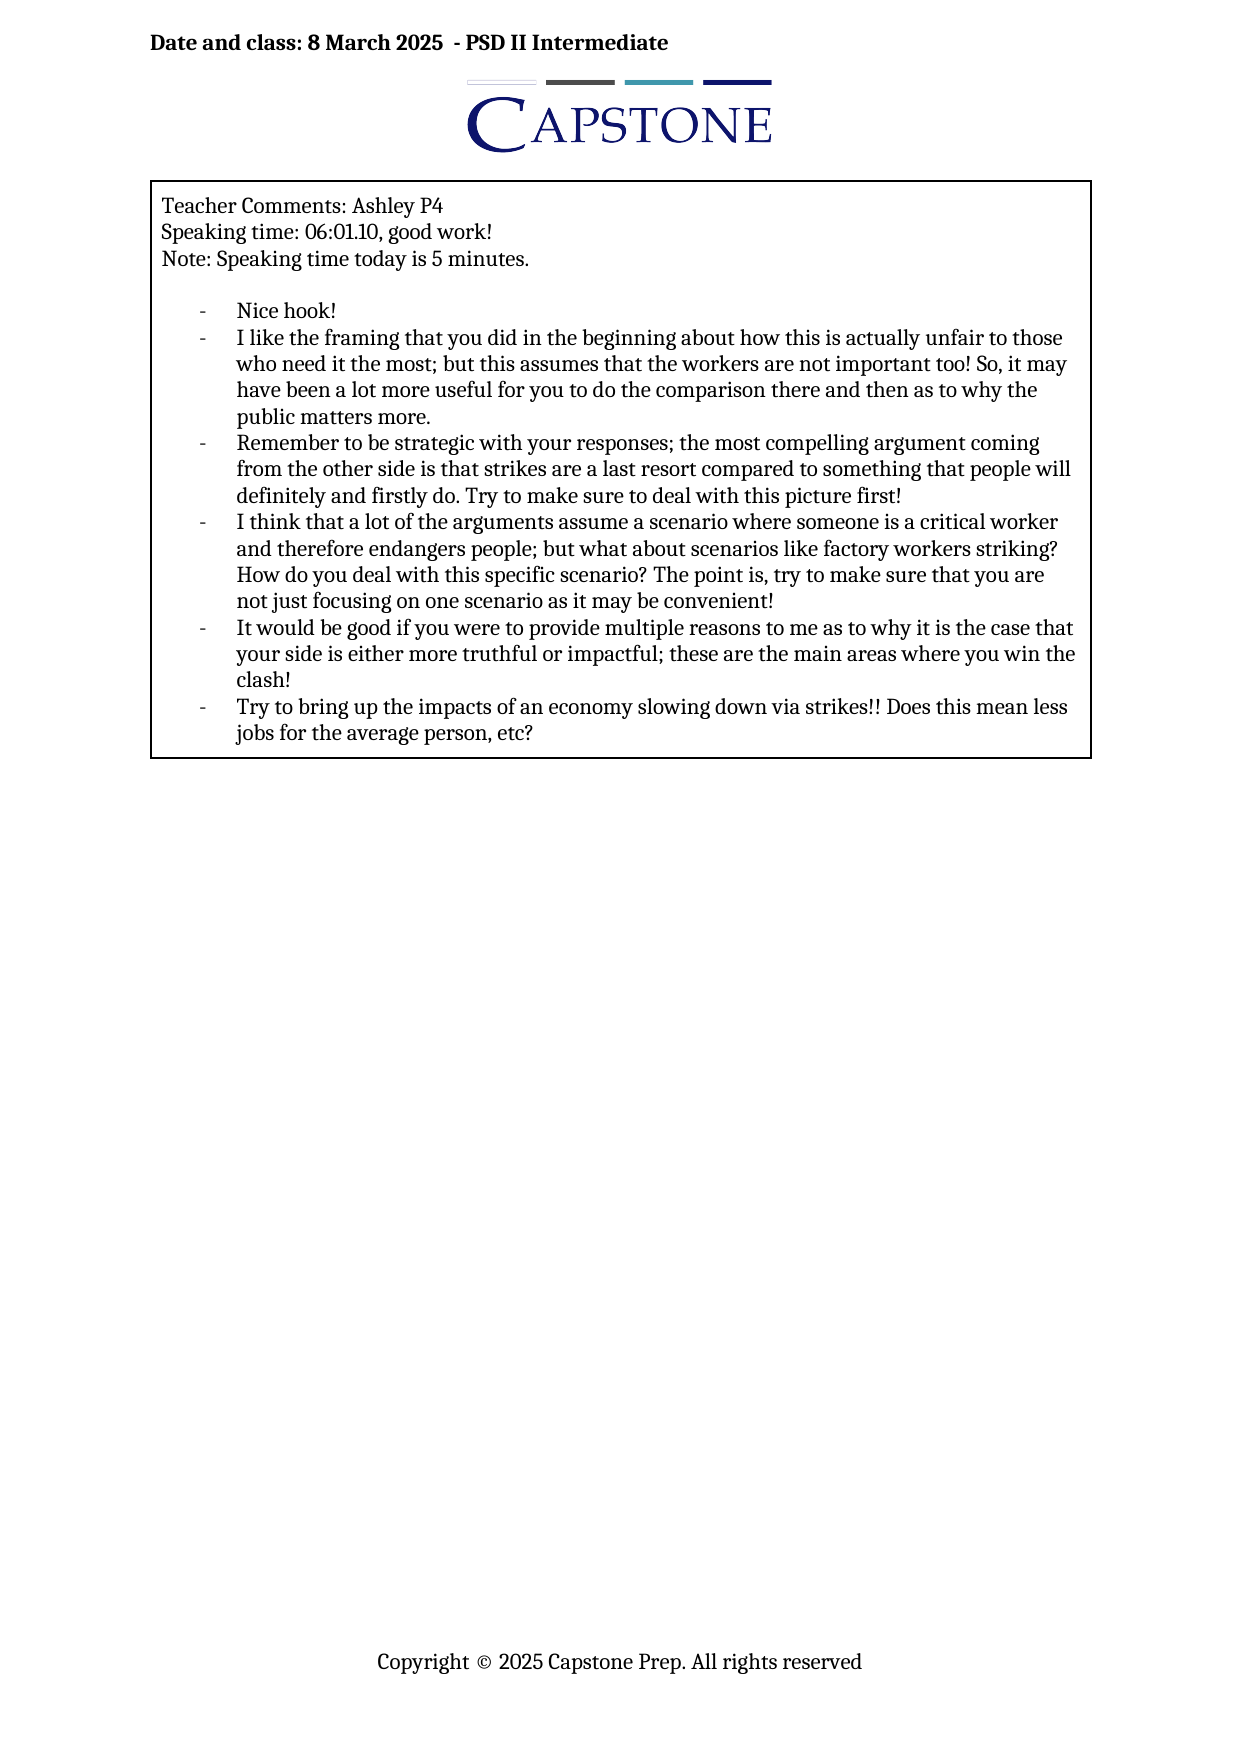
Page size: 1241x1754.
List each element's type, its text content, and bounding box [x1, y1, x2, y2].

table_header Teacher Comments: Ashley P4 Speaking time: 06:01.10, good work! Note: Speaking time today is 5 minutes. Nice hook! I like the framing that you did in the beginning about how this is actually unfair to those who need it the most; but this assumes that the workers are not important too! So, it may have been a lot more useful for you to do the comparison there and then as to why the public matters more. Remember to be strategic with your responses; the most compelling argument coming from the other side is that strikes are a last resort compared to something that people will definitely and firstly do. Try to make sure to deal with this picture first! I think that a lot of the arguments assume a scenario where someone is a critical worker and therefore endangers people; but what about scenarios like factory workers striking? How do you deal with this specific scenario? The point is, try to make sure that you are not just focusing on one scenario as it may be convenient! It would be good if you were to provide multiple reasons to me as to why it is the case that your side is either more truthful or impactful; these are the main areas where you win the clash! Try to bring up the impacts of an economy slowing down via strikes!! Does this mean less jobs for the average person, etc? [152, 182, 1090, 757]
picture [459, 71, 781, 159]
